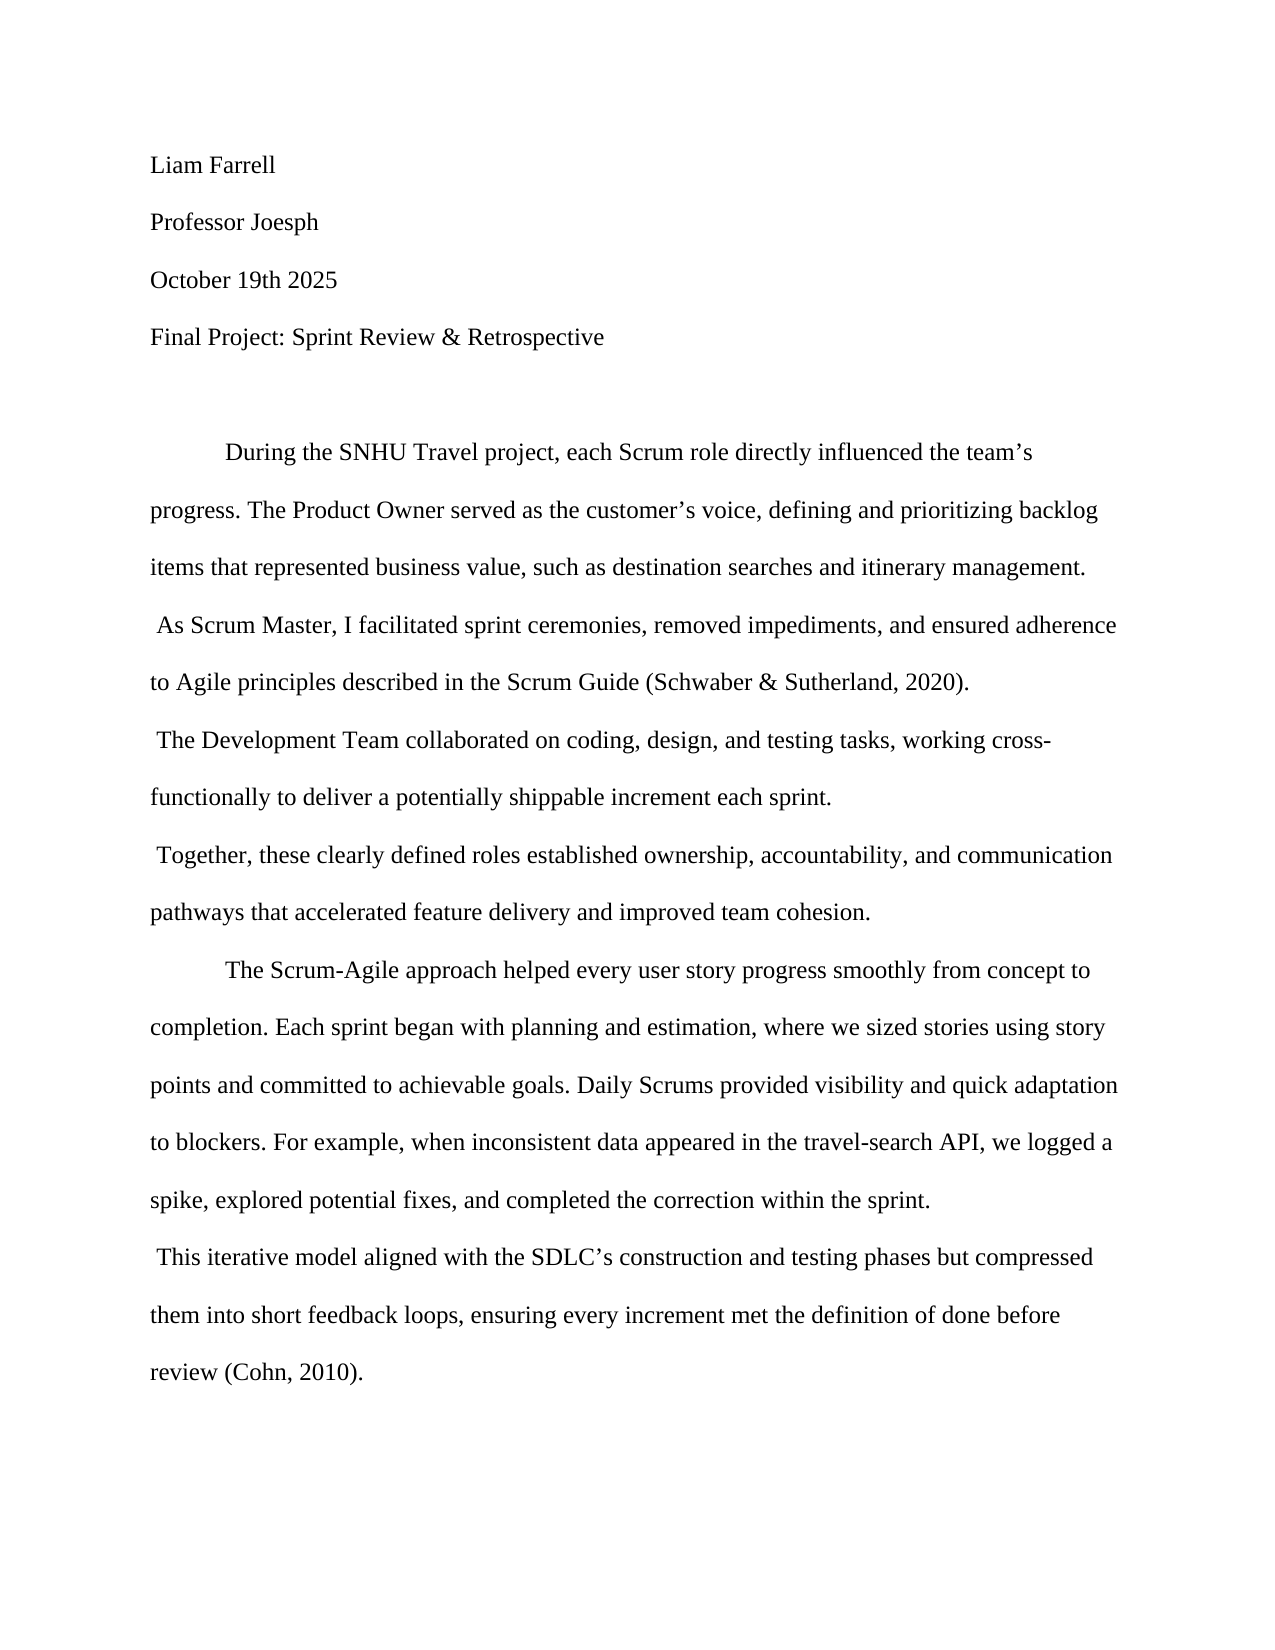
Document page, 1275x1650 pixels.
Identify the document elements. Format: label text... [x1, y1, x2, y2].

text October 19th 2025 [150, 265, 1125, 294]
text Professor Joesph [150, 207, 1125, 236]
text The Scrum-Agile approach helped every user story progress smoothly from concept to completion. Each sprint began with planning and estimation, where we sized stories using story points and committed to achievable goals. Daily Scrums provided visibility and quick adaptation to blockers. For example, when inconsistent data appeared in the travel-search API, we logged a spike, explored potential fixes, and completed the correction within the sprint. This iterative model aligned with the SDLC’s construction and testing phases but compressed them into short feedback loops, ensuring every increment met the definition of done before review (Cohn, 2010). [150, 955, 1125, 1386]
text During the SNHU Travel project, each Scrum role directly influenced the team’s progress. The Product Owner served as the customer’s voice, defining and prioritizing backlog items that represented business value, such as destination searches and itinerary management. As Scrum Master, I facilitated sprint ceremonies, removed impediments, and ensured adherence to Agile principles described in the Scrum Guide (Schwaber & Sutherland, 2020). The Development Team collaborated on coding, design, and testing tasks, working cross-functionally to deliver a potentially shippable increment each sprint. Together, these clearly defined roles established ownership, accountability, and communication pathways that accelerated feature delivery and improved team cohesion. [150, 437, 1125, 926]
text Liam Farrell [150, 150, 1125, 179]
text Final Project: Sprint Review & Retrospective [150, 322, 1125, 351]
